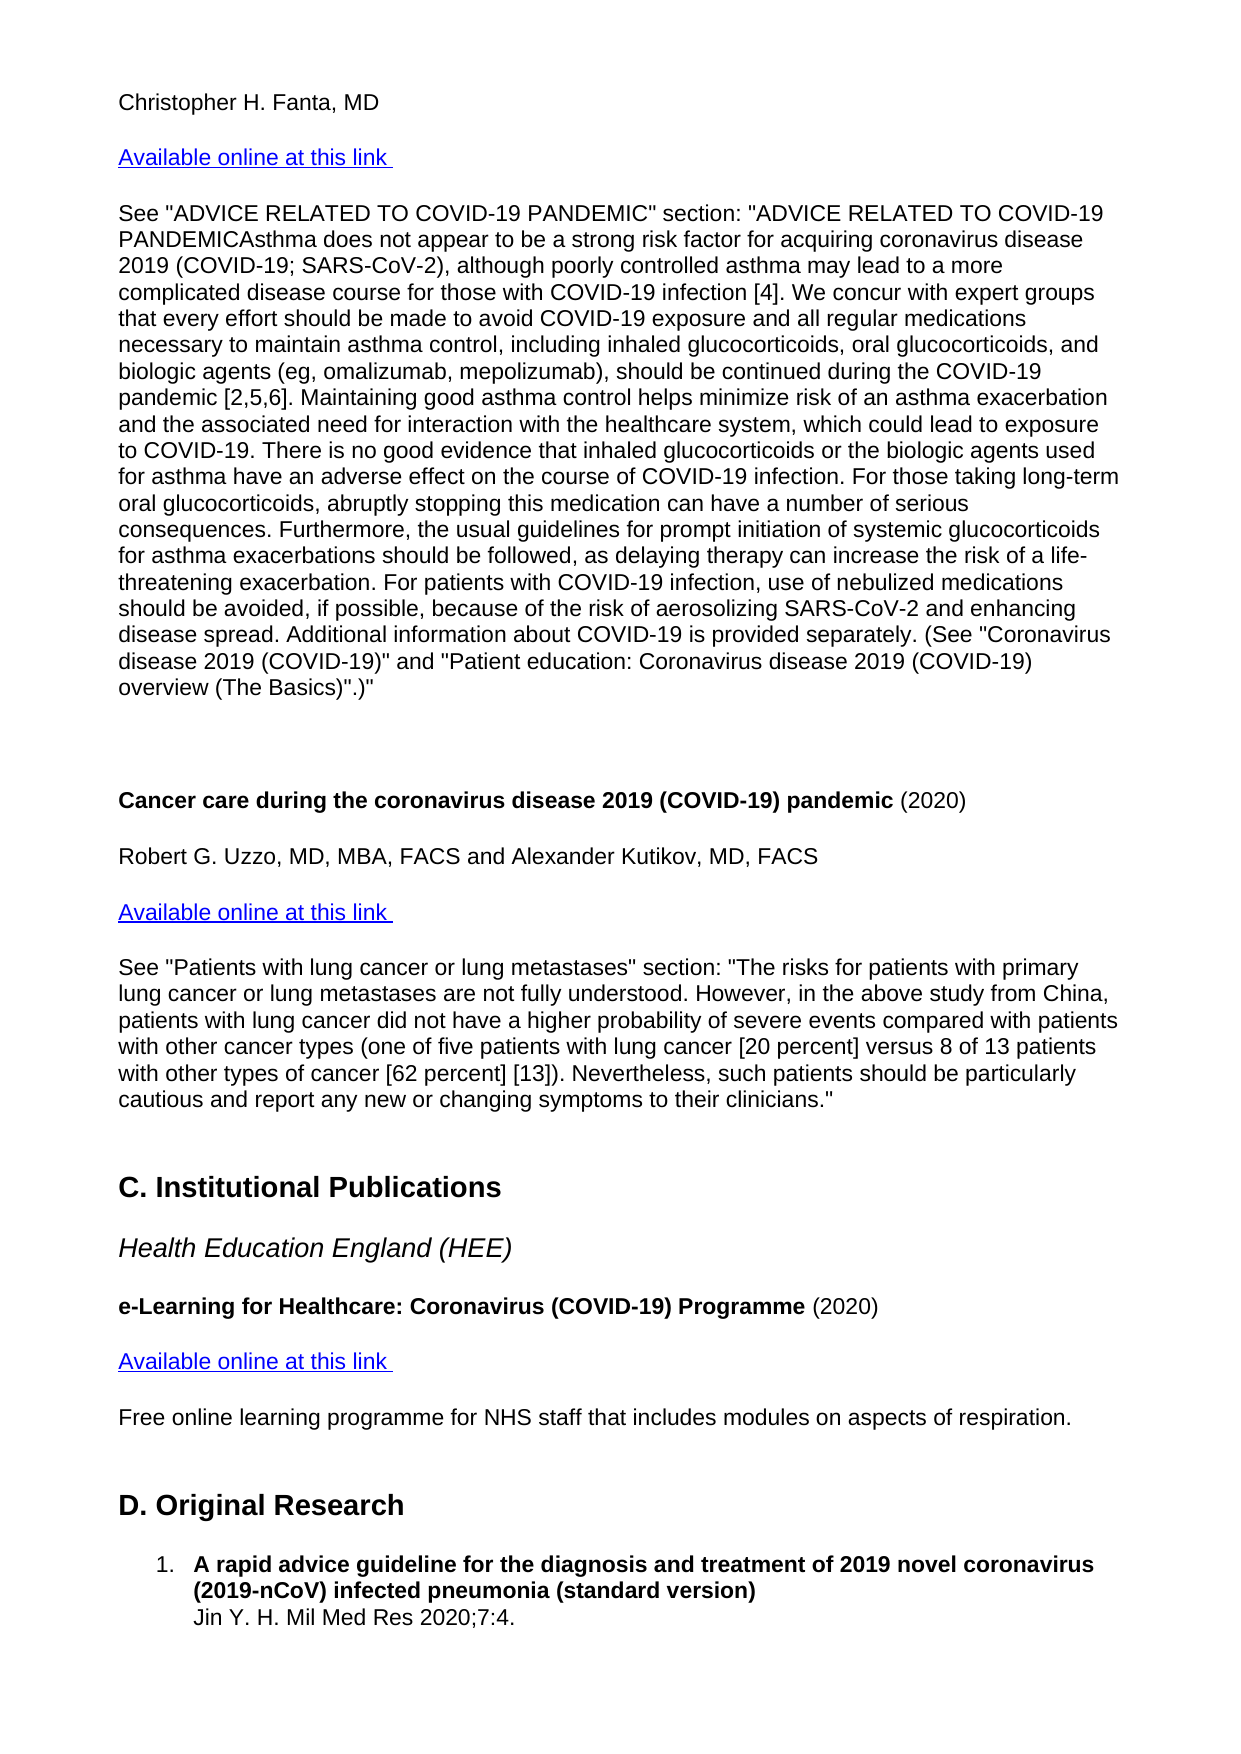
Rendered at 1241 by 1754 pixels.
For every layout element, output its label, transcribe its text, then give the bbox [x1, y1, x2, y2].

text Christopher H. Fanta, MD [118, 89, 1122, 115]
text Available online at this link [118, 898, 1122, 925]
subtitle Health Education England (HEE) [118, 1232, 1122, 1264]
list A rapid advice guideline for the diagnosis and treatment of 2019 novel coronavirus (2019-nCoV) infected pneumonia (standard version) Jin Y. H. Mil Med Res 2020;7:4. [156, 1551, 1122, 1630]
text See "Patients with lung cancer or lung metastases" section: "The risks for patients with primary lung cancer or lung metastases are not fully understood. However, in the above study from China, patients with lung cancer did not have a higher probability of severe events compared with patients with other cancer types (one of five patients with lung cancer [20 percent] versus 8 of 13 patients with other types of cancer [62 percent] [13]). Nevertheless, such patients should be particularly cautious and report any new or changing symptoms to their clinicians." [118, 954, 1122, 1112]
text Robert G. Uzzo, MD, MBA, FACS and Alexander Kutikov, MD, FACS [118, 843, 1122, 869]
text e-Learning for Healthcare: Coronavirus (COVID-19) Programme (2020) [118, 1293, 1122, 1319]
text See "ADVICE RELATED TO COVID-19 PANDEMIC" section: "ADVICE RELATED TO COVID-19 PANDEMICAsthma does not appear to be a strong risk factor for acquiring coronavirus disease 2019 (COVID-19; SARS-CoV-2), although poorly controlled asthma may lead to a more complicated disease course for those with COVID-19 infection [4]. We concur with expert groups that every effort should be made to avoid COVID-19 exposure and all regular medications necessary to maintain asthma control, including inhaled glucocorticoids, oral glucocorticoids, and biologic agents (eg, omalizumab, mepolizumab), should be continued during the COVID-19 pandemic [2,5,6]. Maintaining good asthma control helps minimize risk of an asthma exacerbation and the associated need for interaction with the healthcare system, which could lead to exposure to COVID-19. There is no good evidence that inhaled glucocorticoids or the biologic agents used for asthma have an adverse effect on the course of COVID-19 infection. For those taking long-term oral glucocorticoids, abruptly stopping this medication can have a number of serious consequences. Furthermore, the usual guidelines for prompt initiation of systemic glucocorticoids for asthma exacerbations should be followed, as delaying therapy can increase the risk of a life-threatening exacerbation. For patients with COVID-19 infection, use of nebulized medications should be avoided, if possible, because of the risk of aerosolizing SARS-CoV-2 and enhancing disease spread. Additional information about COVID-19 is provided separately. (See "Coronavirus disease 2019 (COVID-19)" and "Patient education: Coronavirus disease 2019 (COVID-19) overview (The Basics)".)" [118, 200, 1122, 700]
subtitle D. Original Research [118, 1488, 1122, 1522]
text Available online at this link [118, 144, 1122, 171]
subtitle C. Institutional Publications [118, 1170, 1122, 1204]
text Cancer care during the coronavirus disease 2019 (COVID-19) pandemic (2020) [118, 787, 1122, 814]
text Free online learning programme for NHS staff that includes modules on aspects of respiration. [118, 1404, 1122, 1430]
text Available online at this link [118, 1348, 1122, 1375]
